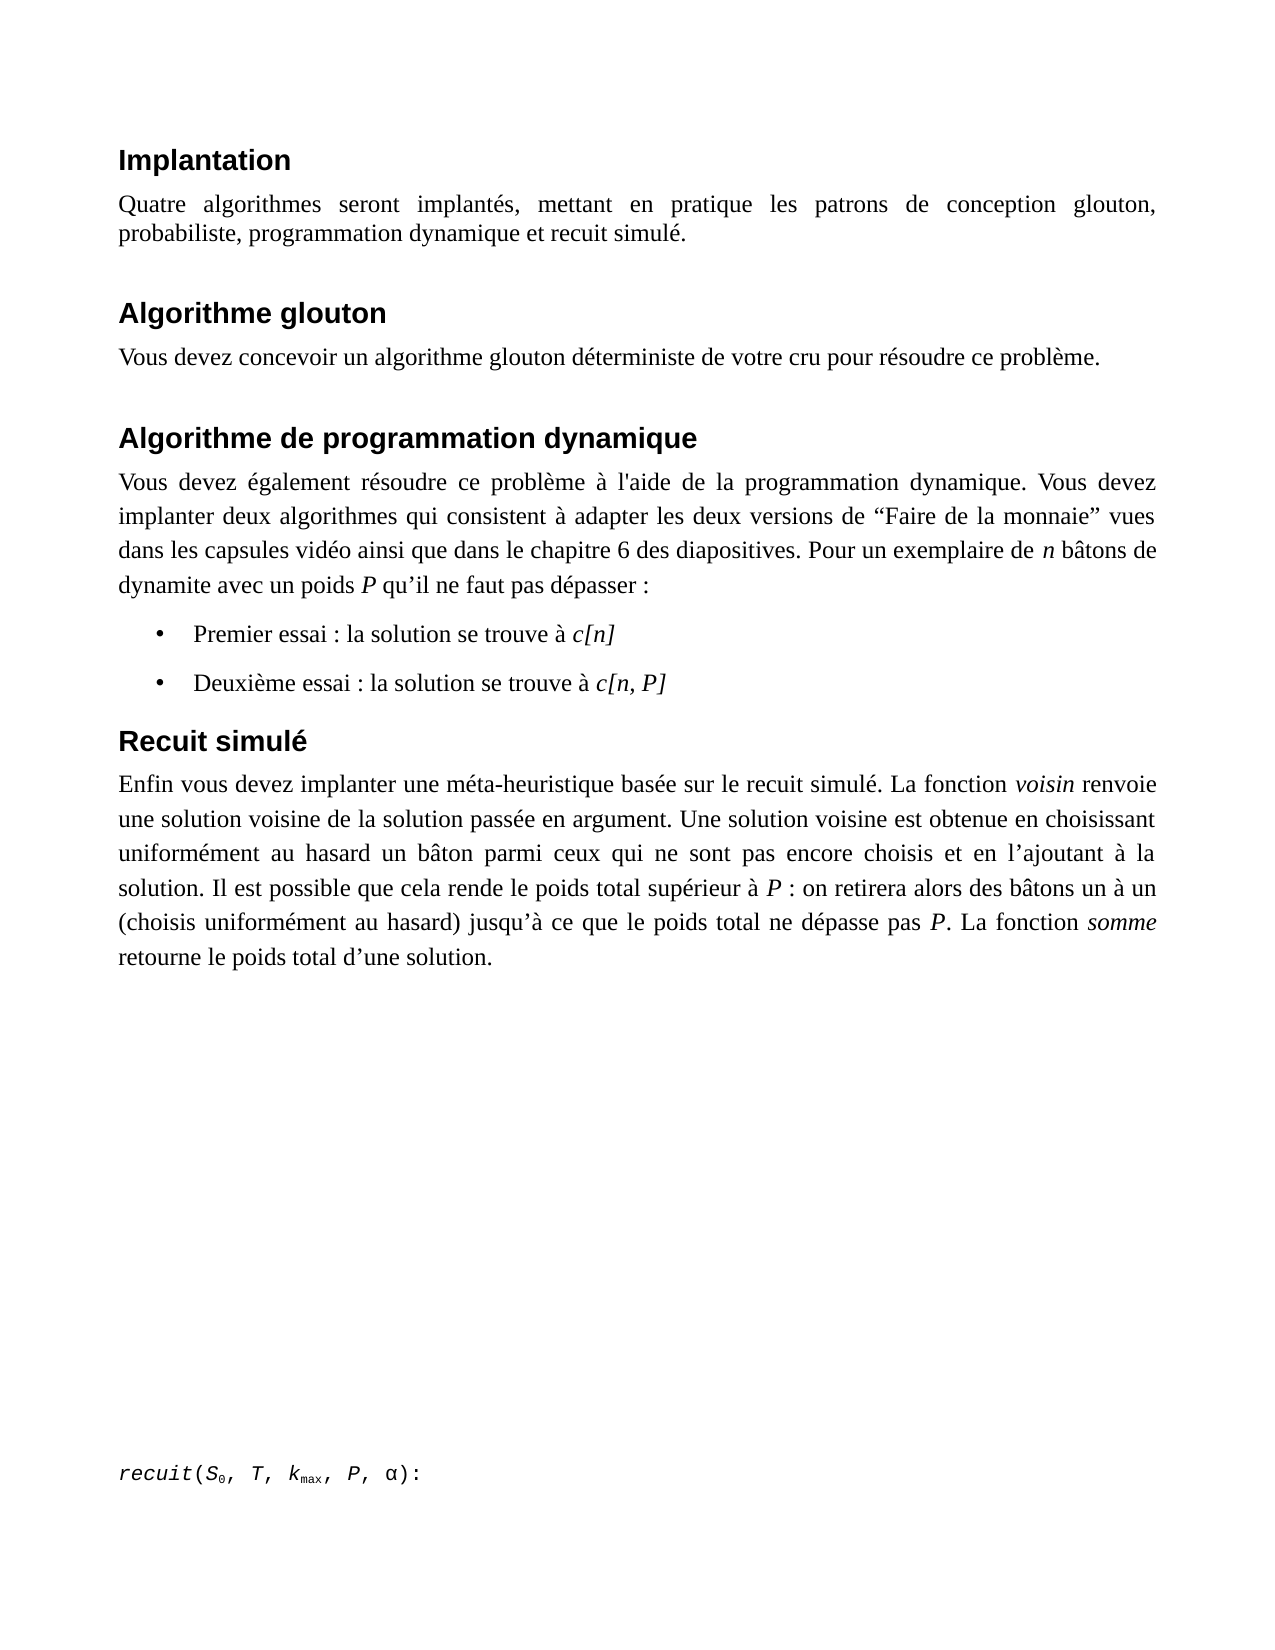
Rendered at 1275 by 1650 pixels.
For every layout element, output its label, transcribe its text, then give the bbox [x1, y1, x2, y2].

text Vous devez également résoudre ce problème à l'aide de la programmation dynamique. Vous devez implanter deux algorithmes qui consistent à adapter les deux versions de “Faire de la monnaie” vues dans les capsules vidéo ainsi que dans le chapitre 6 des diapositives. Pour un exemplaire de n bâtons de dynamite avec un poids P qu’il ne faut pas dépasser : [118, 467, 1157, 599]
list Deuxième essai : la solution se trouve à c[n, P] [156, 668, 1157, 697]
text recuit(S0, T, kmax, P, α): [118, 1463, 1157, 1487]
text Enfin vous devez implanter une méta-heuristique basée sur le recuit simulé. La fonction voisin renvoie une solution voisine de la solution passée en argument. Une solution voisine est obtenue en choisissant uniformément au hasard un bâton parmi ceux qui ne sont pas encore choisis et en l’ajoutant à la solution. Il est possible que cela rende le poids total supérieur à P : on retirera alors des bâtons un à un (choisis uniformément au hasard) jusqu’à ce que le poids total ne dépasse pas P. La fonction somme retourne le poids total d’une solution. [118, 769, 1157, 971]
list Premier essai : la solution se trouve à c[n] [156, 619, 1157, 648]
subtitle Algorithme glouton [118, 296, 1157, 330]
subtitle Algorithme de programmation dynamique [118, 421, 1157, 454]
subtitle Implantation [118, 143, 1157, 177]
subtitle Recuit simulé [118, 723, 1157, 757]
text Vous devez concevoir un algorithme glouton déterministe de votre cru pour résoudre ce problème. [118, 342, 1157, 371]
text Quatre algorithmes seront implantés, mettant en pratique les patrons de conception glouton, probabiliste, programmation dynamique et recuit simulé. [118, 189, 1157, 247]
